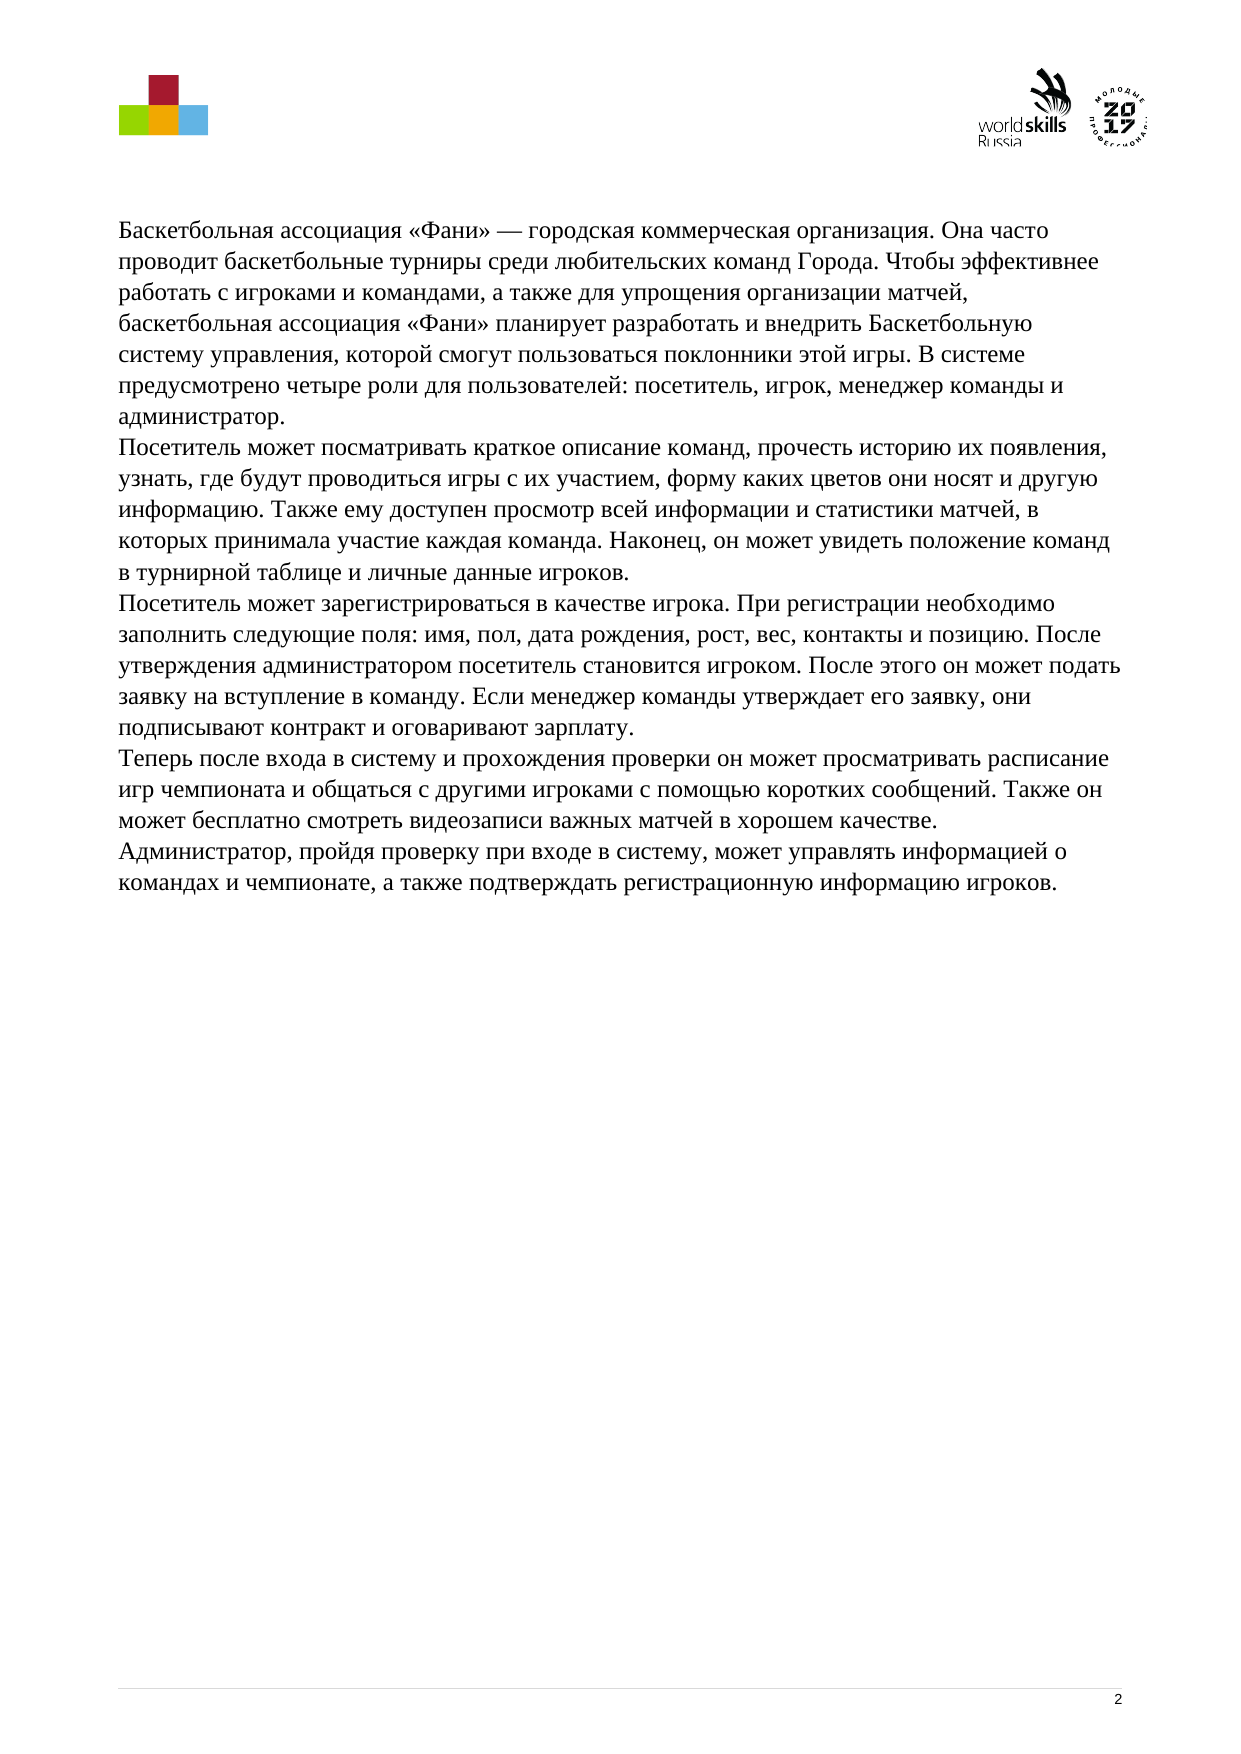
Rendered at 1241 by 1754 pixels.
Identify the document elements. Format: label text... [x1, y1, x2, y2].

text Посетитель может посматривать краткое описание команд, прочесть историю их появления, узнать, где будут проводиться игры с их участием, форму каких цветов они носят и другую информацию. Также ему доступен просмотр всей информации и статистики матчей, в которых принимала участие каждая команда. Наконец, он может увидеть положение команд в турнирной таблице и личные данные игроков. [118, 432, 1122, 585]
text Баскетбольная ассоциация «Фани» — городская коммерческая организация. Она часто проводит баскетбольные турниры среди любительских команд Города. Чтобы эффективнее работать с игроками и командами, а также для упрощения организации матчей, баскетбольная ассоциация «Фани» планирует разработать и внедрить Баскетбольную систему управления, которой смогут пользоваться поклонники этой игры. В системе предусмотрено четыре роли для пользователей: посетитель, игрок, менеджер команды и администратор. [118, 215, 1122, 430]
text Посетитель может зарегистрироваться в качестве игрока. При регистрации необходимо заполнить следующие поля: имя, пол, дата рождения, рост, вес, контакты и позицию. После утверждения администратором посетитель становится игроком. После этого он может подать заявку на вступление в команду. Если менеджер команды утверждает его заявку, они подписывают контракт и оговаривают зарплату. [118, 588, 1122, 741]
text Теперь после входа в систему и прохождения проверки он может просматривать расписание игр чемпионата и общаться с другими игроками с помощью коротких сообщений. Также он может бесплатно смотреть видеозаписи важных матчей в хорошем качестве. [118, 743, 1122, 834]
text Администратор, пройдя проверку при входе в систему, может управлять информацией о командах и чемпионате, а также подтверждать регистрационную информацию игроков. [118, 836, 1122, 896]
picture [118, 59, 209, 152]
picture [978, 68, 1147, 147]
